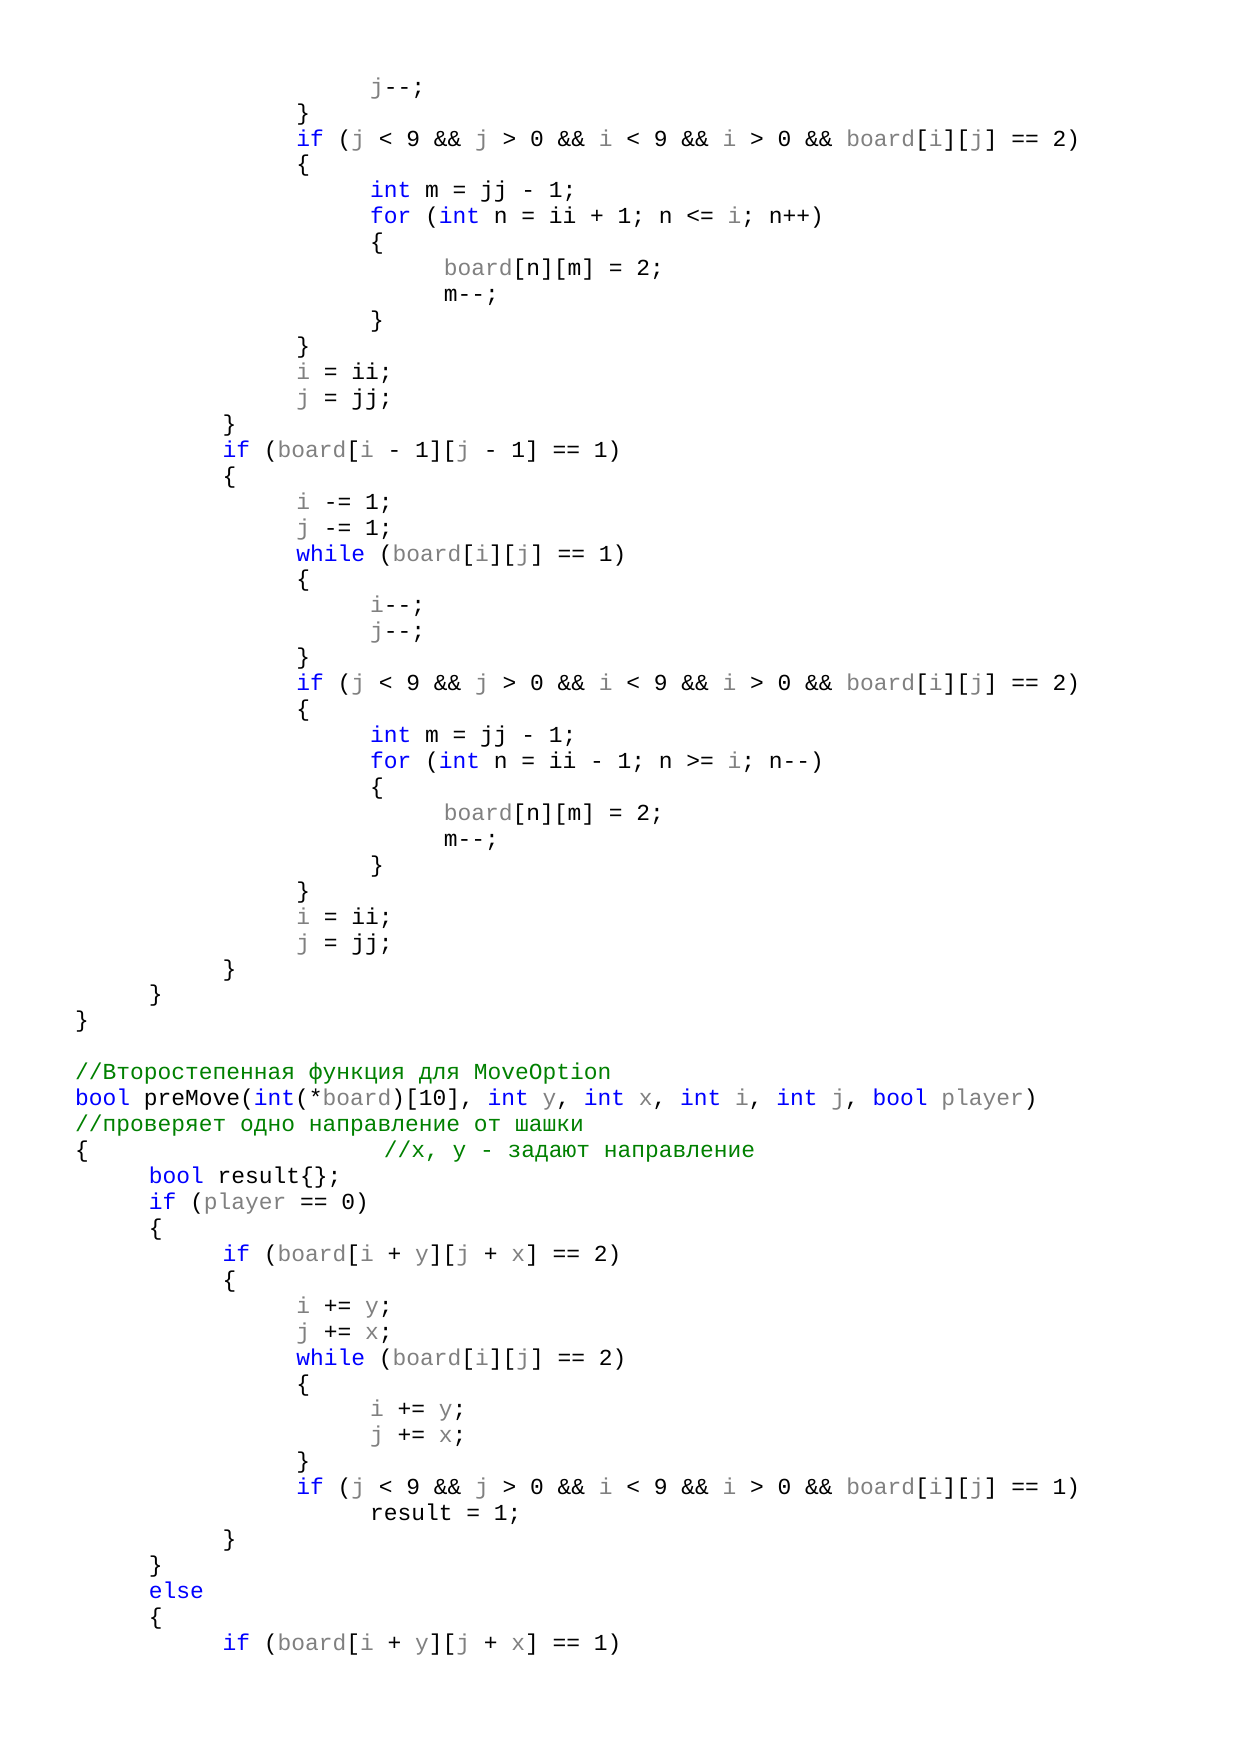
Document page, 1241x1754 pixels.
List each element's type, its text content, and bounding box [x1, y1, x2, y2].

text } [75, 412, 1165, 438]
text { [75, 1605, 1165, 1631]
text result = 1; [296, 1502, 1165, 1527]
text } [75, 334, 1165, 360]
text i += y; [75, 1398, 1165, 1424]
text if (board[i + y][j + x] == 2) [75, 1242, 1165, 1268]
text } [75, 1450, 1165, 1476]
text else [75, 1579, 1165, 1605]
text { [75, 1268, 1165, 1294]
text j += x; [75, 1320, 1165, 1346]
text j--; [75, 75, 1165, 101]
text { [75, 568, 1165, 594]
text i += y; [75, 1294, 1165, 1320]
text int m = jj - 1; [75, 723, 1165, 749]
text bool preMove(int(*board)[10], int y, int x, int i, int j, bool player) //проверяет одно направление от шашки [75, 1087, 1165, 1138]
text } [75, 957, 1165, 983]
text i = ii; [75, 360, 1165, 386]
text { [75, 775, 1165, 801]
text { [75, 464, 1165, 490]
text int m = jj - 1; [75, 179, 1165, 205]
text } [75, 1009, 1165, 1035]
text { //x, y - задают направление [75, 1138, 1165, 1164]
text j = jj; [75, 931, 1165, 957]
text { [75, 1372, 1165, 1398]
text } [75, 879, 1165, 905]
text } [75, 1553, 1165, 1579]
text for (int n = ii - 1; n >= i; n--) [75, 749, 1165, 775]
text i = ii; [75, 905, 1165, 931]
text while (board[i][j] == 1) [75, 542, 1165, 568]
text if (j < 9 && j > 0 && i < 9 && i > 0 && board[i][j] == 1) [75, 1476, 1165, 1502]
text if (board[i + y][j + x] == 1) [75, 1631, 1165, 1657]
text if (board[i - 1][j - 1] == 1) [75, 438, 1165, 464]
text j += x; [75, 1424, 1165, 1450]
text } [75, 308, 1165, 334]
text board[n][m] = 2; [75, 257, 1165, 282]
text j -= 1; [75, 516, 1165, 542]
text { [75, 231, 1165, 257]
text board[n][m] = 2; [75, 801, 1165, 827]
text if (j < 9 && j > 0 && i < 9 && i > 0 && board[i][j] == 2) [75, 127, 1165, 153]
text j = jj; [75, 386, 1165, 412]
text } [75, 1527, 1165, 1553]
text i--; [75, 594, 1165, 620]
text m--; [75, 282, 1165, 308]
text if (player == 0) [75, 1190, 1165, 1216]
text j--; [75, 620, 1165, 646]
text bool result{}; [75, 1164, 1165, 1190]
text } [75, 853, 1165, 879]
text { [75, 697, 1165, 723]
text i -= 1; [75, 490, 1165, 516]
text m--; [75, 827, 1165, 853]
text for (int n = ii + 1; n <= i; n++) [75, 205, 1165, 231]
text { [75, 153, 1165, 179]
text } [75, 101, 1165, 127]
text { [75, 1216, 1165, 1242]
text if (j < 9 && j > 0 && i < 9 && i > 0 && board[i][j] == 2) [75, 672, 1165, 697]
text //Второстепенная функция для MoveOption [75, 1061, 1165, 1087]
text } [75, 646, 1165, 672]
text } [75, 983, 1165, 1009]
text while (board[i][j] == 2) [75, 1346, 1165, 1372]
